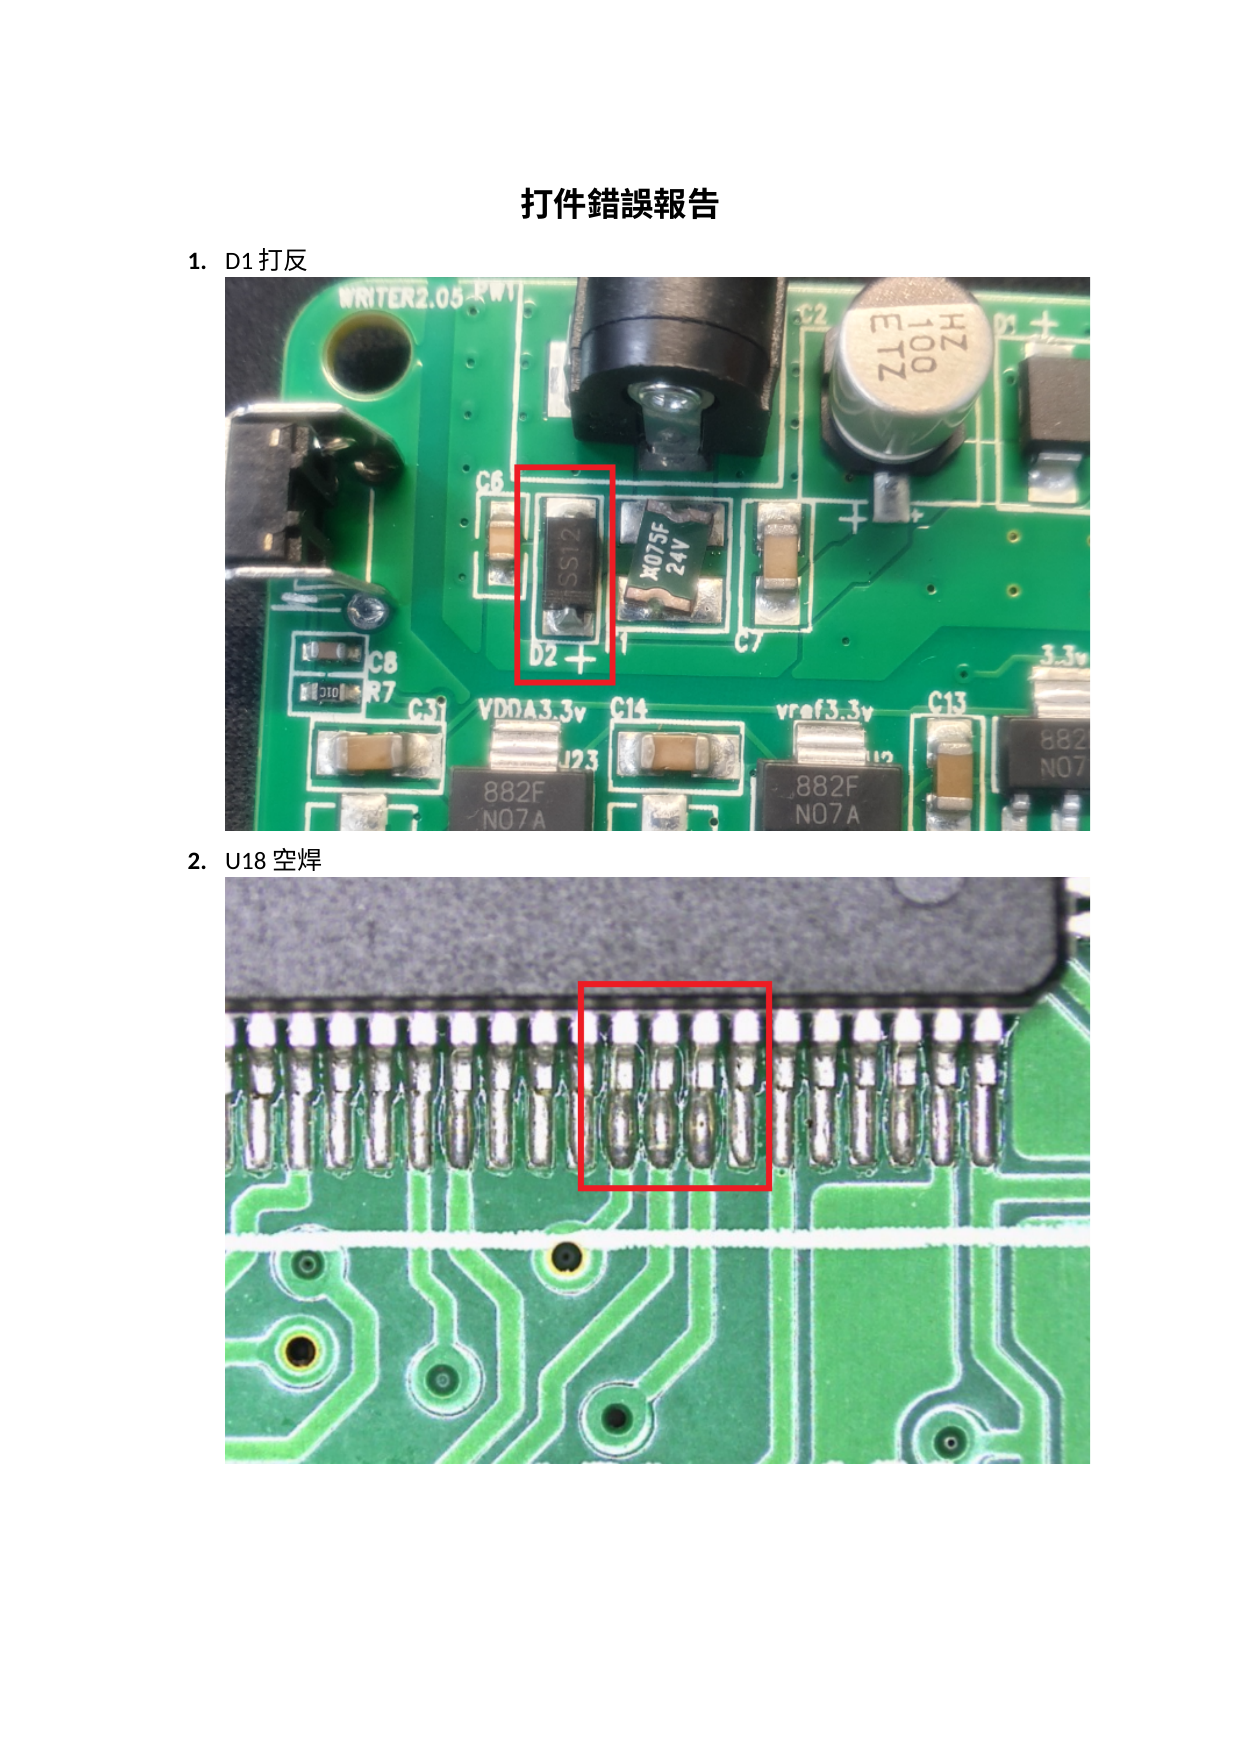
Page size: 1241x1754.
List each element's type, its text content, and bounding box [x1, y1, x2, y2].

list U18 空焊 [187, 839, 1053, 877]
picture [225, 877, 1091, 1464]
picture [225, 277, 1091, 831]
text 打件錯誤報告 [187, 164, 1053, 239]
